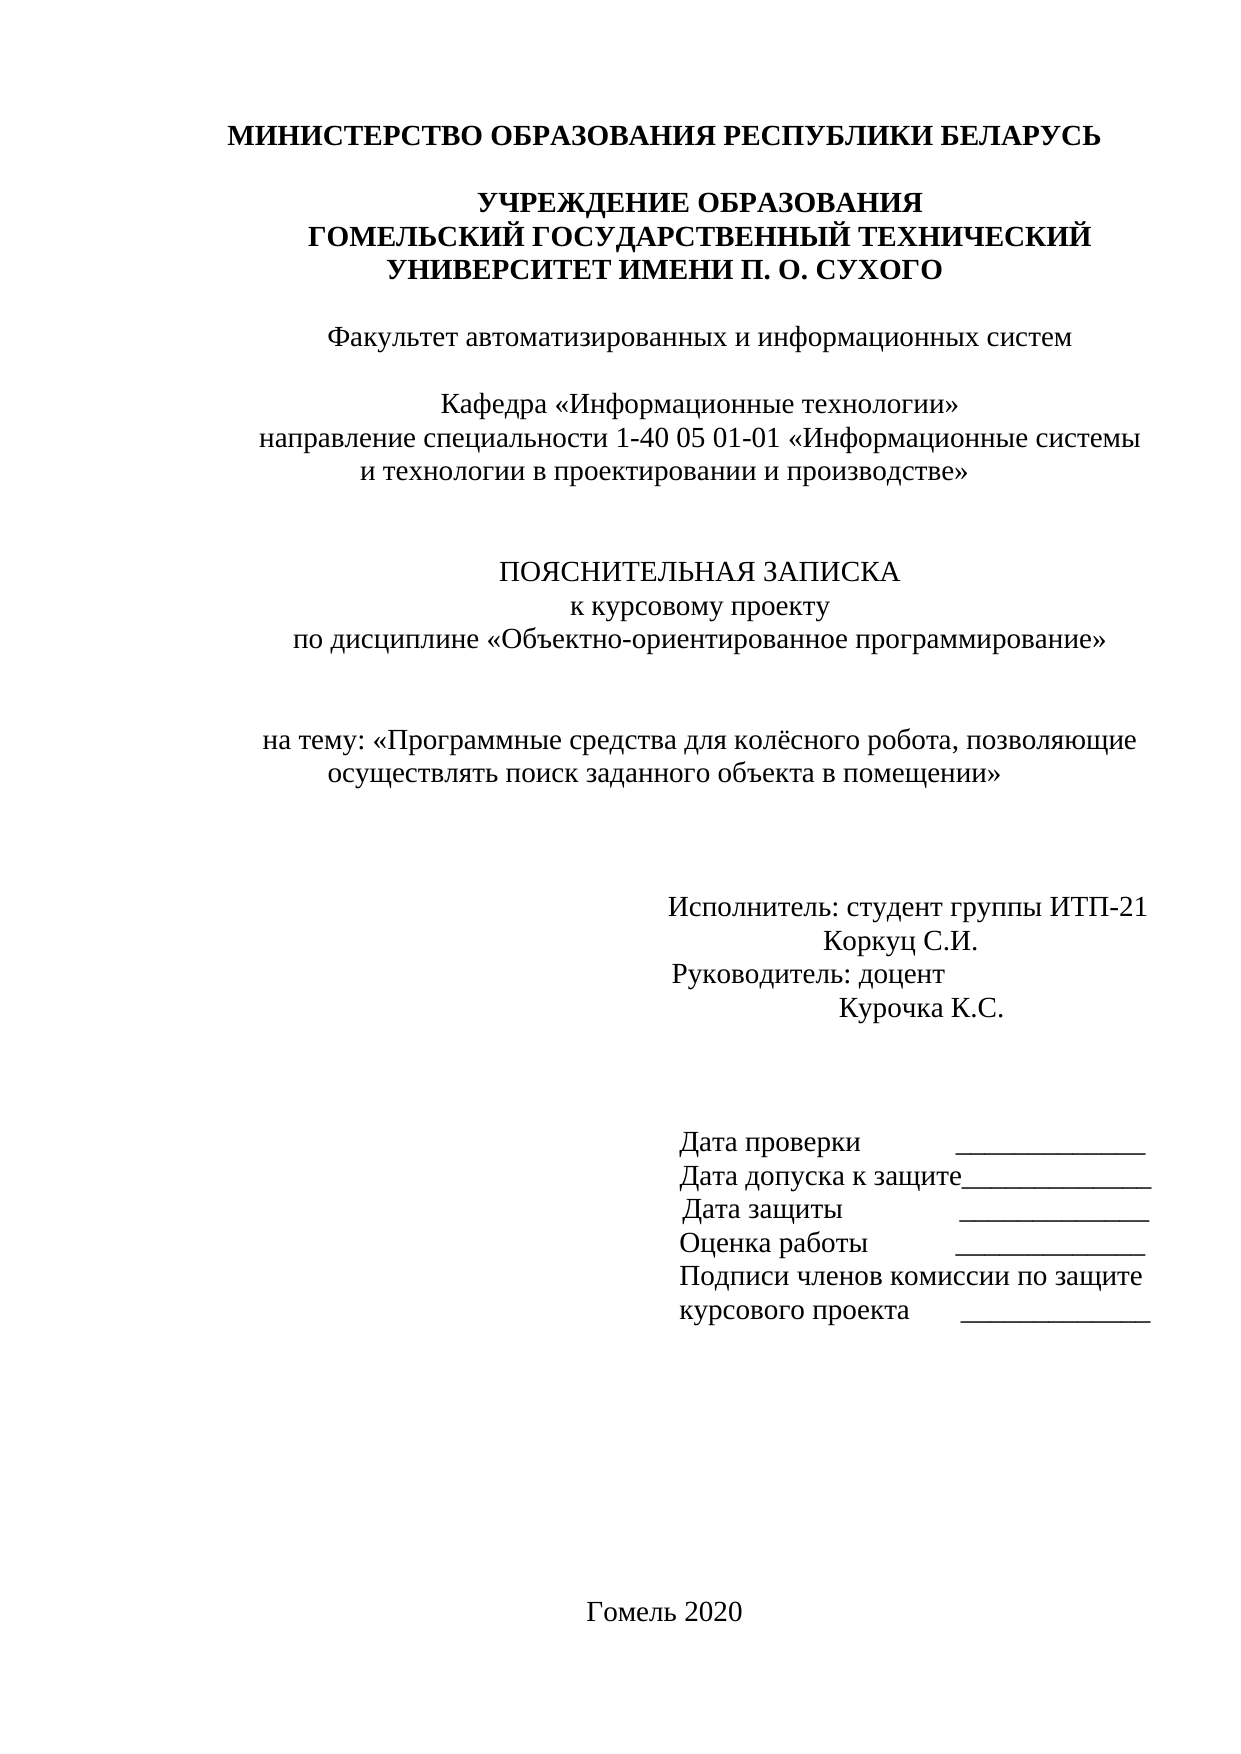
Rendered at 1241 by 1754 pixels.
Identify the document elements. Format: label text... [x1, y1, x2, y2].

text Дата защиты _____________ [679, 1191, 1152, 1225]
text Руководитель: доцент [617, 957, 1152, 990]
text ПОЯСНИТЕЛЬНАЯ ЗАПИСКА [177, 554, 1152, 588]
text Оценка работы _____________ [679, 1225, 1152, 1258]
text Исполнитель: студент группы ИТП-21 Коркуц С.И. [649, 889, 1152, 957]
text по дисциплине «Объектно-ориентированное программирование» [177, 621, 1152, 655]
text Кафедра «Информационные технологии» [177, 386, 1152, 420]
text Курочка К.С. [620, 990, 1152, 1024]
text Подписи членов комиссии по защите курсового проекта _____________ [679, 1258, 1152, 1326]
text направление специальности 1-40 05 01-01 «Информационные системы и технологии в проектировании и производстве» [177, 420, 1152, 487]
text Факультет автоматизированных и информационных систем [177, 319, 1152, 353]
text ГОМЕЛЬСКИЙ ГОСУДАРСТВЕННЫЙ ТЕХНИЧЕСКИЙ УНИВЕРСИТЕТ ИМЕНИ П. О. СУХОГО [177, 219, 1152, 286]
text Дата проверки _____________ [679, 1124, 1152, 1158]
text МИНИСТЕРСТВО ОБРАЗОВАНИЯ РЕСПУБЛИКИ БЕЛАРУСЬ [177, 118, 1152, 152]
text Гомель 2020 [177, 1594, 1152, 1627]
text на тему: «Программные средства для колёсного робота, позволяющие осуществлять поиск заданного объекта в помещении» [177, 722, 1152, 789]
text Дата допуска к защите_____________ [679, 1158, 1152, 1191]
text к курсовому проекту [177, 588, 1152, 621]
text УЧРЕЖДЕНИЕ ОБРАЗОВАНИЯ [177, 185, 1152, 219]
